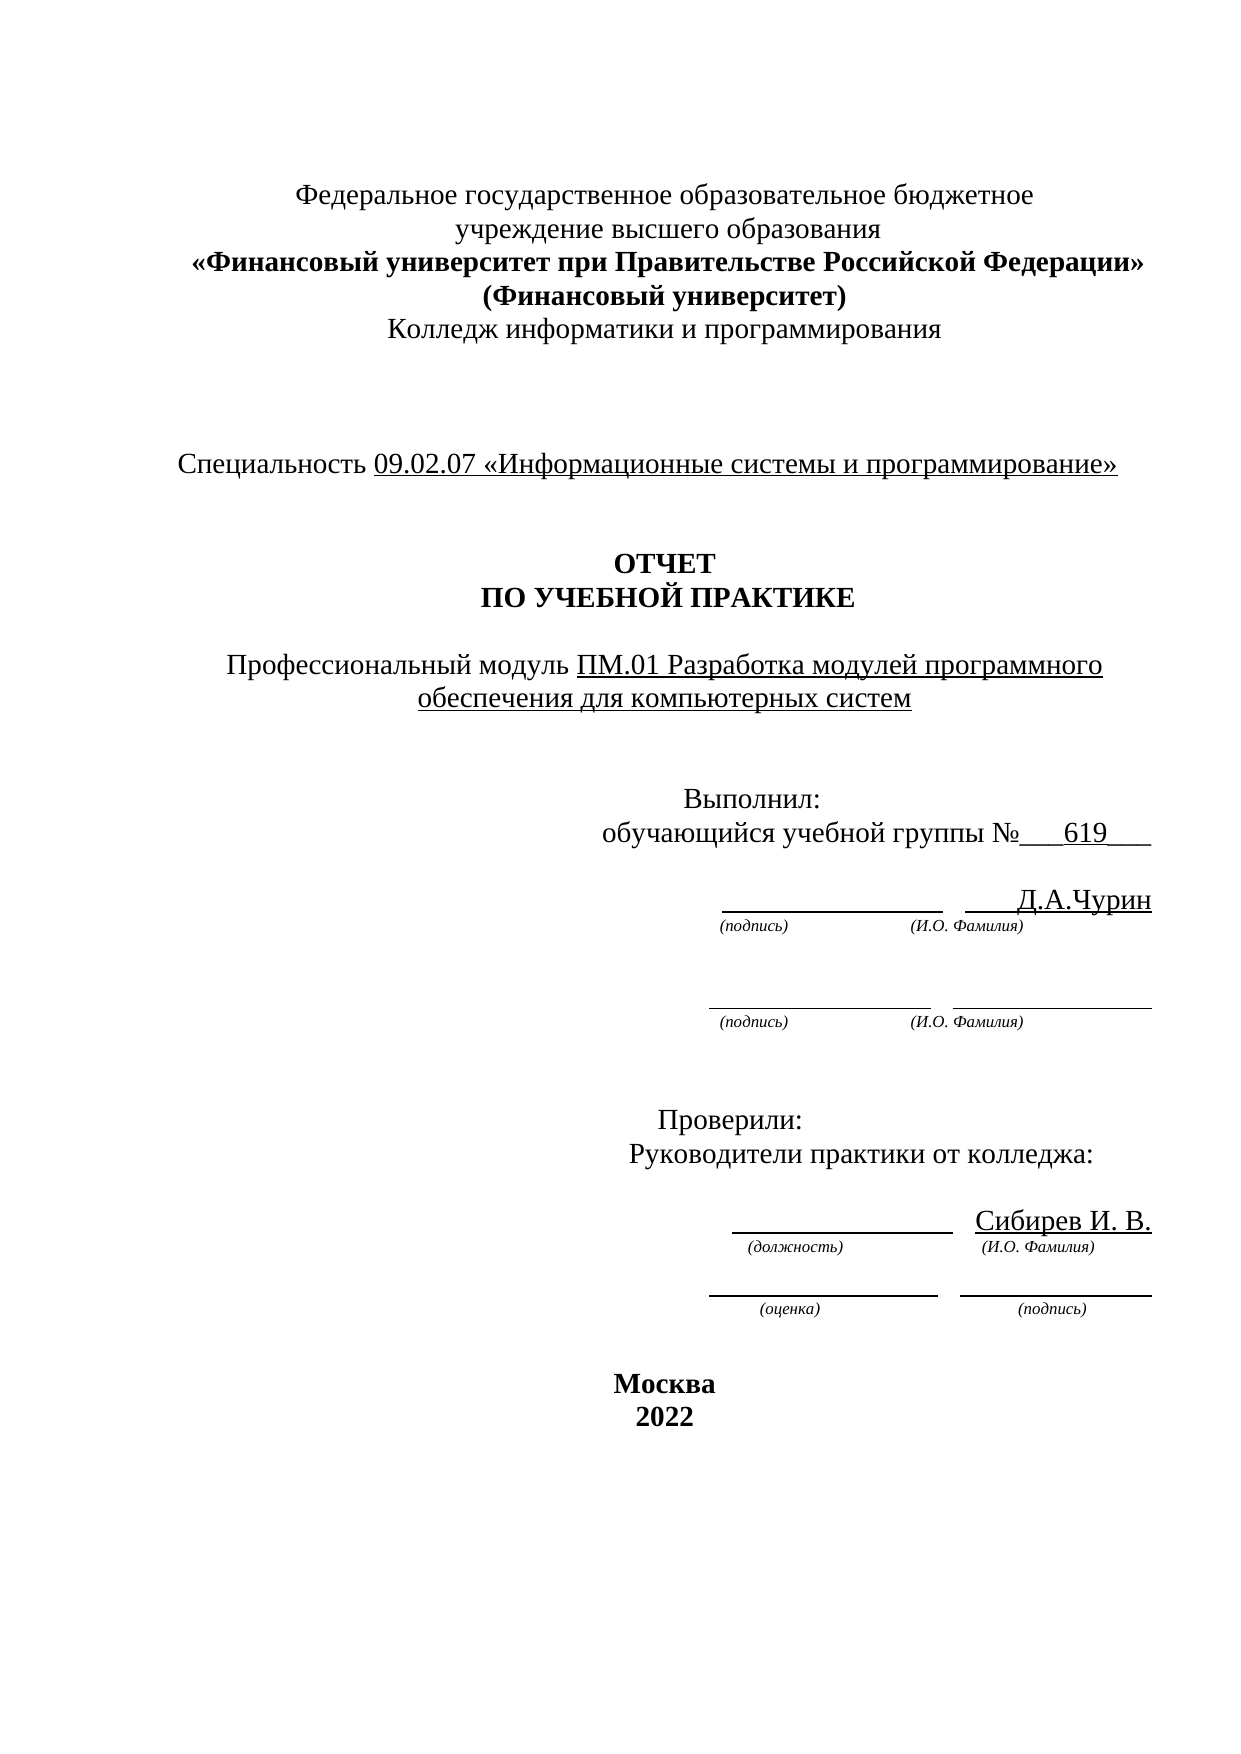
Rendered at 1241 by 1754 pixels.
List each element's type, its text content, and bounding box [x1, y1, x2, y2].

text (должность) (И.О. Фамилия) [472, 1236, 1152, 1270]
text (Финансовый университет) [177, 278, 1152, 312]
text Выполнил: [177, 781, 1152, 815]
text ОТЧЕТ [177, 546, 1152, 580]
text Руководители практики от колледжа: [177, 1136, 1152, 1169]
text Д.А.Чурин [177, 882, 1152, 915]
text (подпись) (И.О. Фамилия) [177, 915, 1152, 949]
text (подпись) (И.О. Фамилия) [177, 1011, 1152, 1045]
text «Финансовый университет при Правительстве Российской Федерации» [177, 244, 1152, 278]
text Сибирев И. В. [177, 1203, 1152, 1236]
text учреждение высшего образования [177, 211, 1152, 244]
text (оценка) (подпись) [620, 1299, 1152, 1332]
text Профессиональный модуль ПМ.01 Разработка модулей программного обеспечения для компьютерных систем [177, 647, 1152, 714]
text Колледж информатики и программирования [177, 312, 1152, 345]
text ПО УЧЕБНОЙ ПРАКТИКЕ [177, 580, 1152, 613]
text 2022 [177, 1399, 1152, 1433]
text обучающийся учебной группы №___619___ [177, 815, 1152, 848]
text Федеральное государственное образовательное бюджетное [177, 177, 1152, 211]
text Москва [177, 1366, 1152, 1399]
text Специальность 09.02.07 «Информационные системы и программирование» [177, 446, 1152, 479]
text Проверили: [177, 1102, 1152, 1136]
